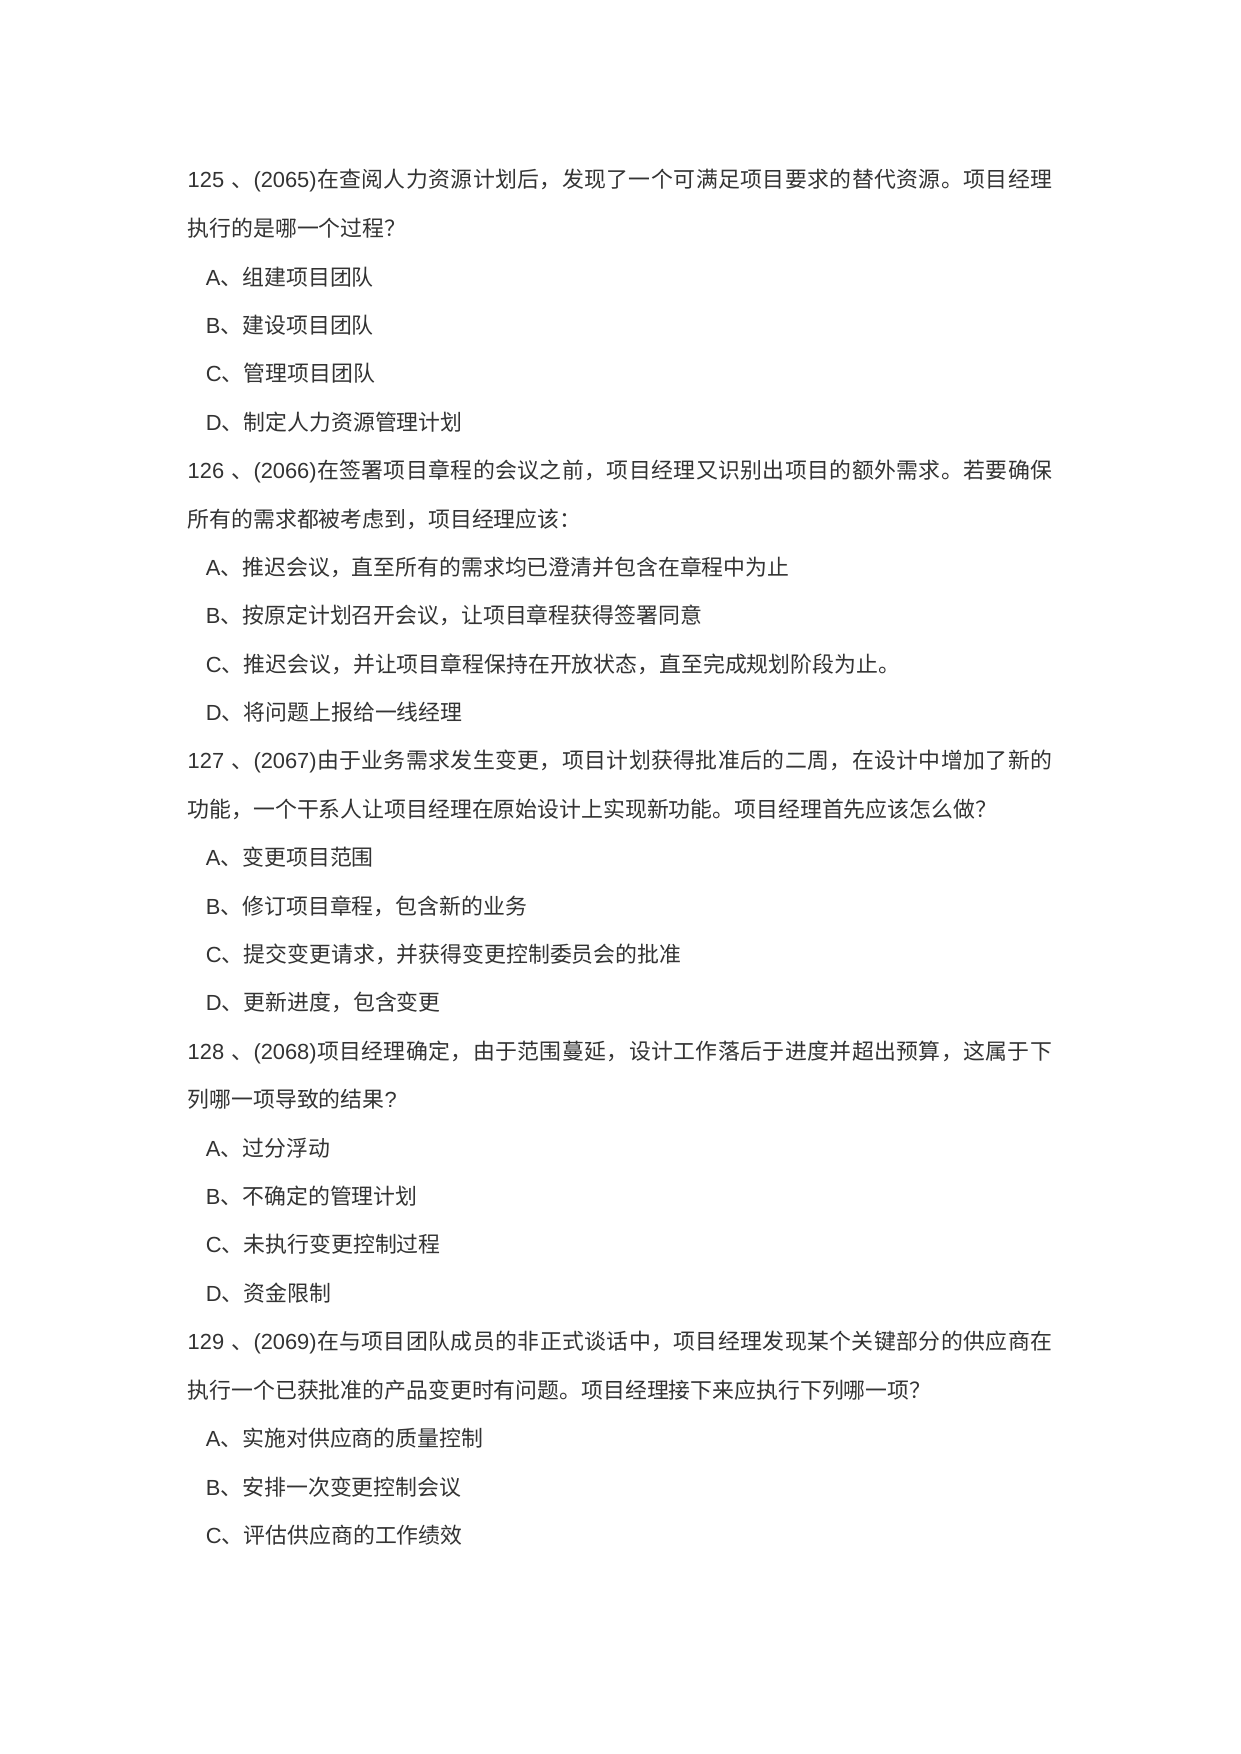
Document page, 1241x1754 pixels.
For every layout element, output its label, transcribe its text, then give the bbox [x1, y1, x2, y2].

text C、未执行变更控制过程 [187, 1227, 1053, 1259]
text B、修订项目章程，包含新的业务 [187, 888, 1053, 921]
text B、安排一次变更控制会议 [187, 1469, 1053, 1502]
text D、更新进度，包含变更 [187, 985, 1053, 1017]
text 126 、(2066)在签署项目章程的会议之前，项目经理又识别出项目的额外需求。若要确保所有的需求都被考虑到，项目经理应该： [187, 452, 1053, 534]
text D、将问题上报给一线经理 [187, 694, 1053, 727]
text 128 、(2068)项目经理确定，由于范围蔓延，设计工作落后于进度并超出预算，这属于下列哪一项导致的结果? [187, 1033, 1053, 1114]
text 129 、(2069)在与项目团队成员的非正式谈话中，项目经理发现某个关键部分的供应商在执行一个已获批准的产品变更时有问题。项目经理接下来应执行下列哪一项？ [187, 1324, 1053, 1405]
text 125 、(2065)在查阅人力资源计划后，发现了一个可满足项目要求的替代资源。项目经理执行的是哪一个过程？ [187, 162, 1053, 243]
text D、资金限制 [187, 1275, 1053, 1308]
text A、变更项目范围 [187, 840, 1053, 872]
text D、制定人力资源管理计划 [187, 404, 1053, 437]
text A、组建项目团队 [187, 259, 1053, 292]
text B、按原定计划召开会议，让项目章程获得签署同意 [187, 598, 1053, 630]
text A、实施对供应商的质量控制 [187, 1421, 1053, 1453]
text C、评估供应商的工作绩效 [187, 1517, 1053, 1550]
text B、建设项目团队 [187, 307, 1053, 340]
text B、不确定的管理计划 [187, 1179, 1053, 1211]
text C、提交变更请求，并获得变更控制委员会的批准 [187, 937, 1053, 969]
text C、管理项目团队 [187, 356, 1053, 388]
text A、过分浮动 [187, 1130, 1053, 1163]
text 127 、(2067)由于业务需求发生变更，项目计划获得批准后的二周，在设计中增加了新的功能，一个干系人让项目经理在原始设计上实现新功能。项目经理首先应该怎么做？ [187, 743, 1053, 824]
text A、推迟会议，直至所有的需求均已澄清并包含在章程中为止 [187, 549, 1053, 582]
text C、推迟会议，并让项目章程保持在开放状态，直至完成规划阶段为止。 [187, 646, 1053, 679]
